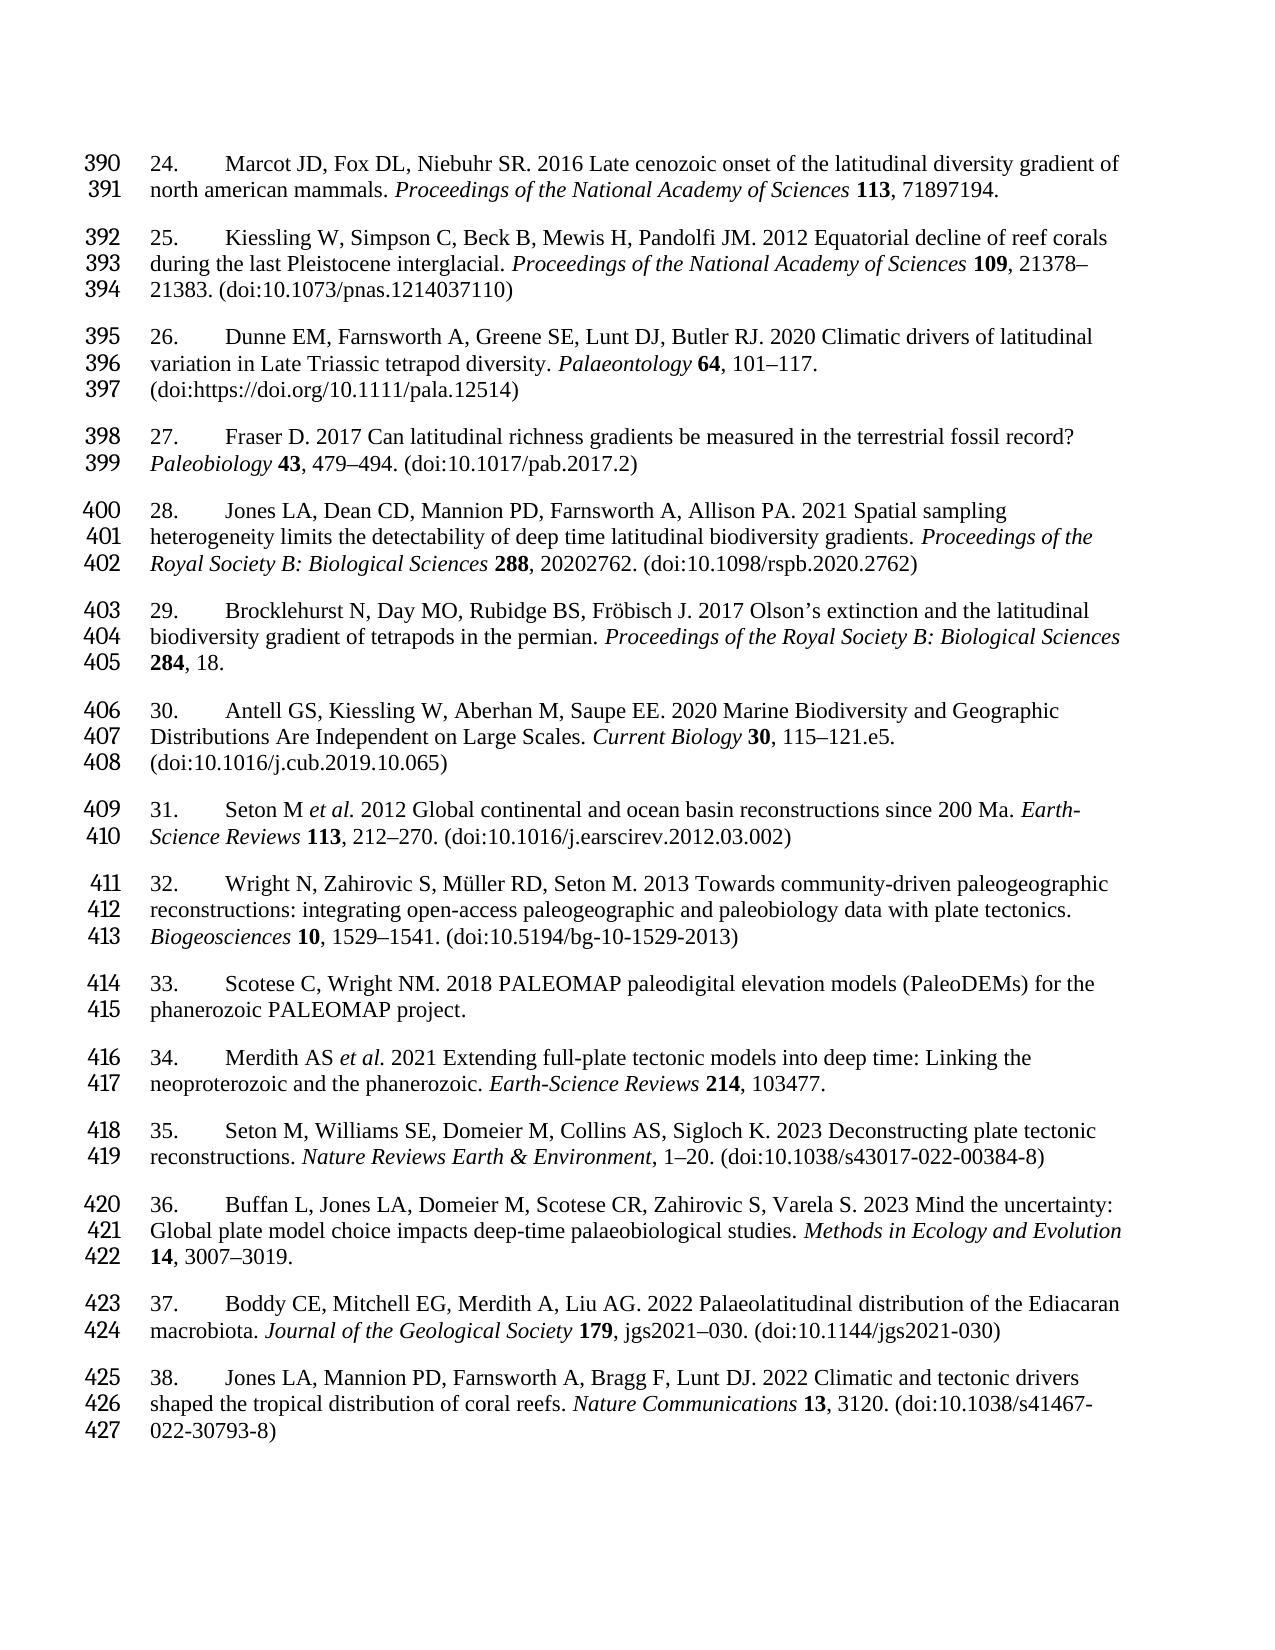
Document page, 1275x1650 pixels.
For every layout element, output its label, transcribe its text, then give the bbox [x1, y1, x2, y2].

text 34. Merdith AS et al. 2021 Extending full-plate tectonic models into deep time: Linking the neoproterozoic and the phanerozoic. Earth-Science Reviews 214, 103477. [150, 1043, 1125, 1096]
text 33. Scotese C, Wright NM. 2018 PALEOMAP paleodigital elevation models (PaleoDEMs) for the phanerozoic PALEOMAP project. [150, 970, 1125, 1023]
text 28. Jones LA, Dean CD, Mannion PD, Farnsworth A, Allison PA. 2021 Spatial sampling heterogeneity limits the detectability of deep time latitudinal biodiversity gradients. Proceedings of the Royal Society B: Biological Sciences 288, 20202762. (doi:10.1098/rspb.2020.2762) [150, 497, 1125, 576]
text 37. Boddy CE, Mitchell EG, Merdith A, Liu AG. 2022 Palaeolatitudinal distribution of the Ediacaran macrobiota. Journal of the Geological Society 179, jgs2021–030. (doi:10.1144/jgs2021-030) [150, 1291, 1125, 1343]
text 35. Seton M, Williams SE, Domeier M, Collins AS, Sigloch K. 2023 Deconstructing plate tectonic reconstructions. Nature Reviews Earth & Environment, 1–20. (doi:10.1038/s43017-022-00384-8) [150, 1117, 1125, 1170]
text 38. Jones LA, Mannion PD, Farnsworth A, Bragg F, Lunt DJ. 2022 Climatic and tectonic drivers shaped the tropical distribution of coral reefs. Nature Communications 13, 3120. (doi:10.1038/s41467-022-30793-8) [150, 1364, 1125, 1443]
text 29. Brocklehurst N, Day MO, Rubidge BS, Fröbisch J. 2017 Olson’s extinction and the latitudinal biodiversity gradient of tetrapods in the permian. Proceedings of the Royal Society B: Biological Sciences 284, 18. [150, 597, 1125, 676]
text 27. Fraser D. 2017 Can latitudinal richness gradients be measured in the terrestrial fossil record? Paleobiology 43, 479–494. (doi:10.1017/pab.2017.2) [150, 423, 1125, 476]
text 32. Wright N, Zahirovic S, Müller RD, Seton M. 2013 Towards community-driven paleogeographic reconstructions: integrating open-access paleogeographic and paleobiology data with plate tectonics. Biogeosciences 10, 1529–1541. (doi:10.5194/bg-10-1529-2013) [150, 870, 1125, 949]
text 31. Seton M et al. 2012 Global continental and ocean basin reconstructions since 200 Ma. Earth-Science Reviews 113, 212–270. (doi:10.1016/j.earscirev.2012.03.002) [150, 797, 1125, 849]
text 36. Buffan L, Jones LA, Domeier M, Scotese CR, Zahirovic S, Varela S. 2023 Mind the uncertainty: Global plate model choice impacts deep-time palaeobiological studies. Methods in Ecology and Evolution 14, 3007–3019. [150, 1191, 1125, 1270]
text 30. Antell GS, Kiessling W, Aberhan M, Saupe EE. 2020 Marine Biodiversity and Geographic Distributions Are Independent on Large Scales. Current Biology 30, 115–121.e5. (doi:10.1016/j.cub.2019.10.065) [150, 697, 1125, 776]
text 25. Kiessling W, Simpson C, Beck B, Mewis H, Pandolfi JM. 2012 Equatorial decline of reef corals during the last Pleistocene interglacial. Proceedings of the National Academy of Sciences 109, 21378–21383. (doi:10.1073/pnas.1214037110) [150, 223, 1125, 303]
text 24. Marcot JD, Fox DL, Niebuhr SR. 2016 Late cenozoic onset of the latitudinal diversity gradient of north american mammals. Proceedings of the National Academy of Sciences 113, 71897194. [150, 150, 1125, 203]
text 26. Dunne EM, Farnsworth A, Greene SE, Lunt DJ, Butler RJ. 2020 Climatic drivers of latitudinal variation in Late Triassic tetrapod diversity. Palaeontology 64, 101–117. (doi:https://doi.org/10.1111/pala.12514) [150, 323, 1125, 402]
